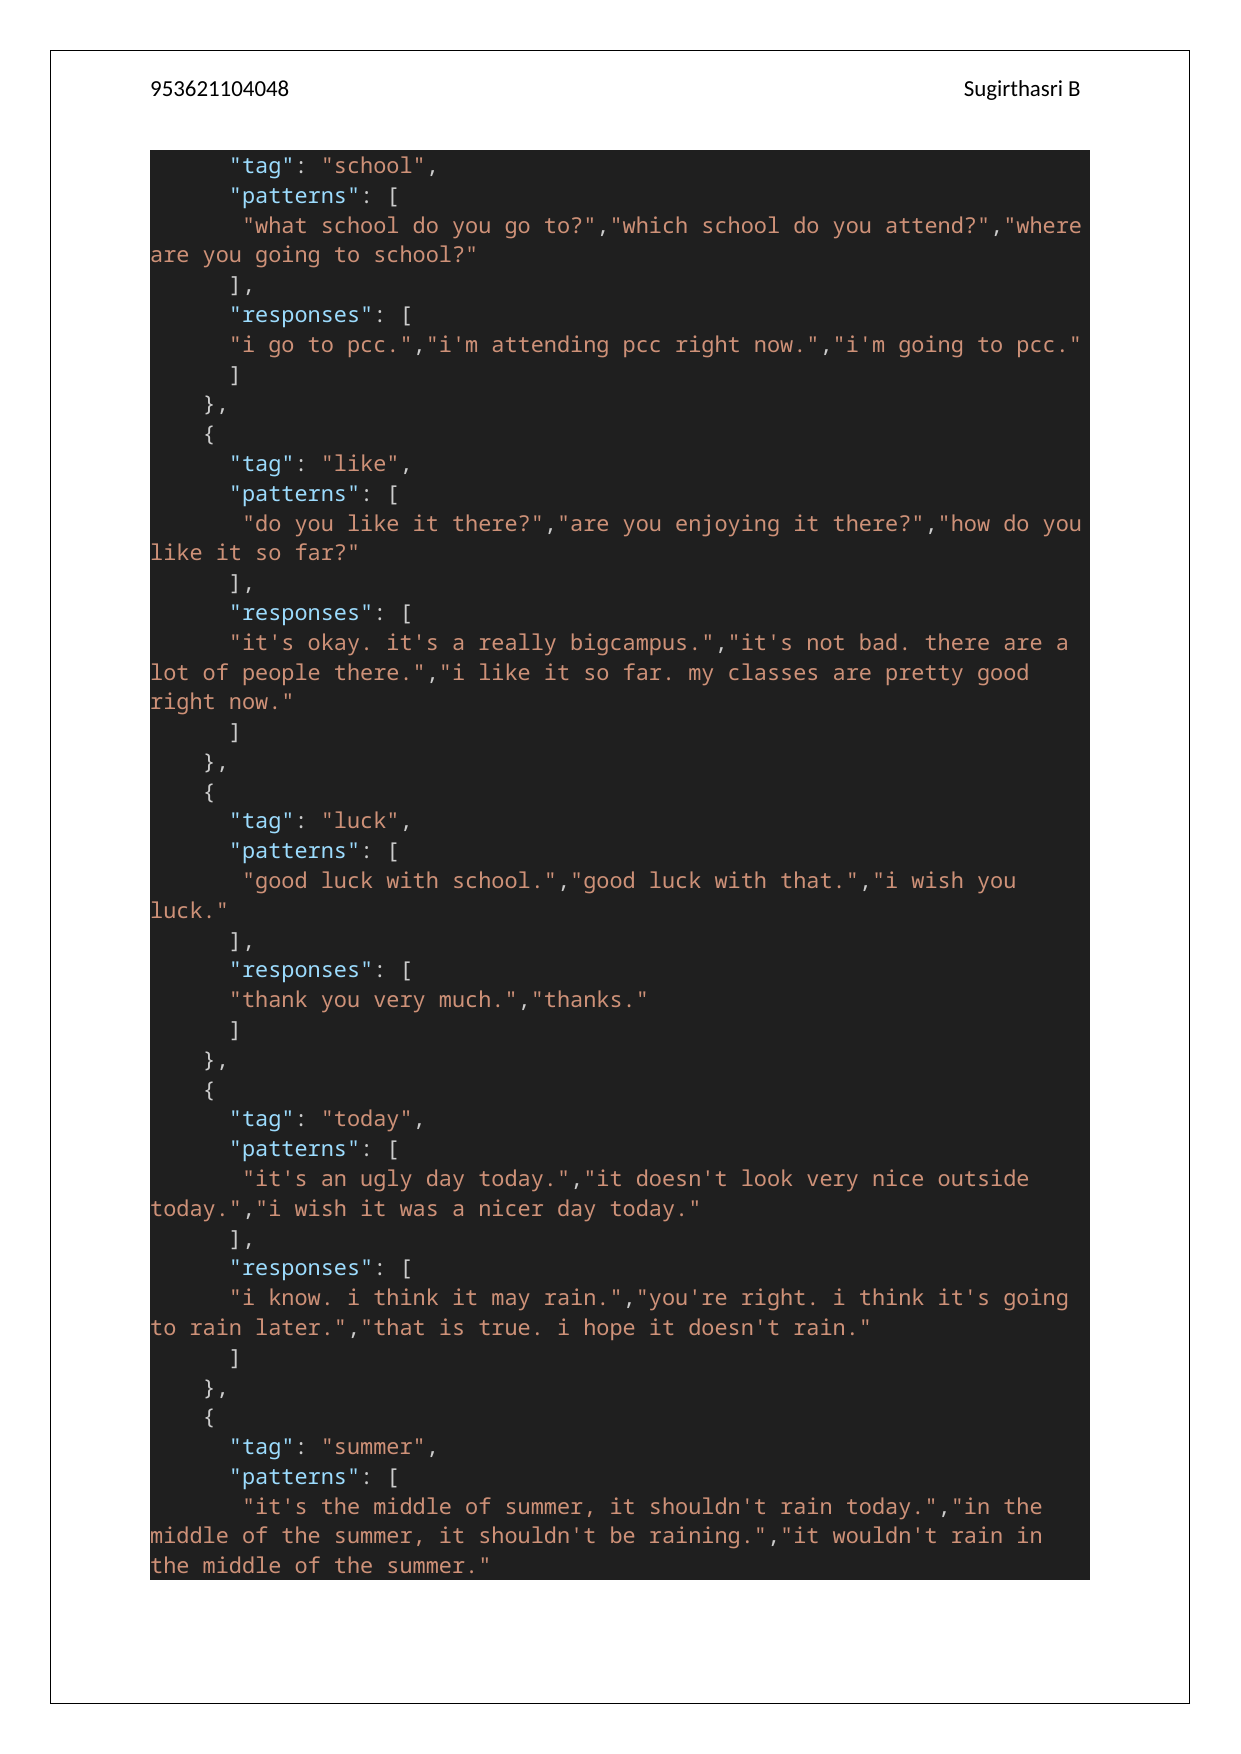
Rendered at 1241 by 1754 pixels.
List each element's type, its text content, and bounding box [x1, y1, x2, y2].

text "what school do you go to?","which school do you attend?","where are you going to school?" [150, 209, 1090, 269]
text "responses": [ [150, 299, 1090, 329]
text "tag": "today", [150, 1103, 1090, 1133]
text }, [150, 1371, 1090, 1401]
text { [150, 1401, 1090, 1431]
text ] [150, 1342, 1090, 1371]
text "good luck with school.","good luck with that.","i wish you luck." [150, 865, 1090, 924]
text "i go to pcc.","i'm attending pcc right now.","i'm going to pcc." [150, 329, 1090, 358]
text "tag": "luck", [150, 805, 1090, 835]
text "it's okay. it's a really bigcampus.","it's not bad. there are a lot of people there.","i like it so far. my classes are pretty good right now." [150, 627, 1090, 716]
text ] [150, 1014, 1090, 1044]
text "tag": "summer", [150, 1431, 1090, 1461]
text "patterns": [ [150, 1133, 1090, 1163]
text ], [150, 567, 1090, 597]
text ] [150, 716, 1090, 746]
text { [150, 1073, 1090, 1103]
text { [150, 776, 1090, 805]
text ], [150, 1222, 1090, 1252]
text "thank you very much.","thanks." [150, 984, 1090, 1014]
text }, [150, 746, 1090, 776]
text ] [150, 358, 1090, 388]
text "do you like it there?","are you enjoying it there?","how do you like it so far?" [150, 507, 1090, 567]
text "tag": "school", [150, 150, 1090, 180]
text ], [150, 924, 1090, 954]
text "it's an ugly day today.","it doesn't look very nice outside today.","i wish it was a nicer day today." [150, 1163, 1090, 1222]
text { [150, 418, 1090, 448]
text "patterns": [ [150, 478, 1090, 507]
text "responses": [ [150, 954, 1090, 984]
text "responses": [ [150, 597, 1090, 627]
text "patterns": [ [150, 1461, 1090, 1491]
text }, [150, 1044, 1090, 1073]
text }, [150, 388, 1090, 418]
text ], [150, 269, 1090, 299]
text "responses": [ [150, 1252, 1090, 1282]
text "i know. i think it may rain.","you're right. i think it's going to rain later.","that is true. i hope it doesn't rain." [150, 1282, 1090, 1342]
text "tag": "like", [150, 448, 1090, 478]
text "patterns": [ [150, 180, 1090, 209]
text "it's the middle of summer, it shouldn't rain today.","in the middle of the summer, it shouldn't be raining.","it wouldn't rain in the middle of the summer." [150, 1491, 1090, 1580]
text "patterns": [ [150, 835, 1090, 865]
